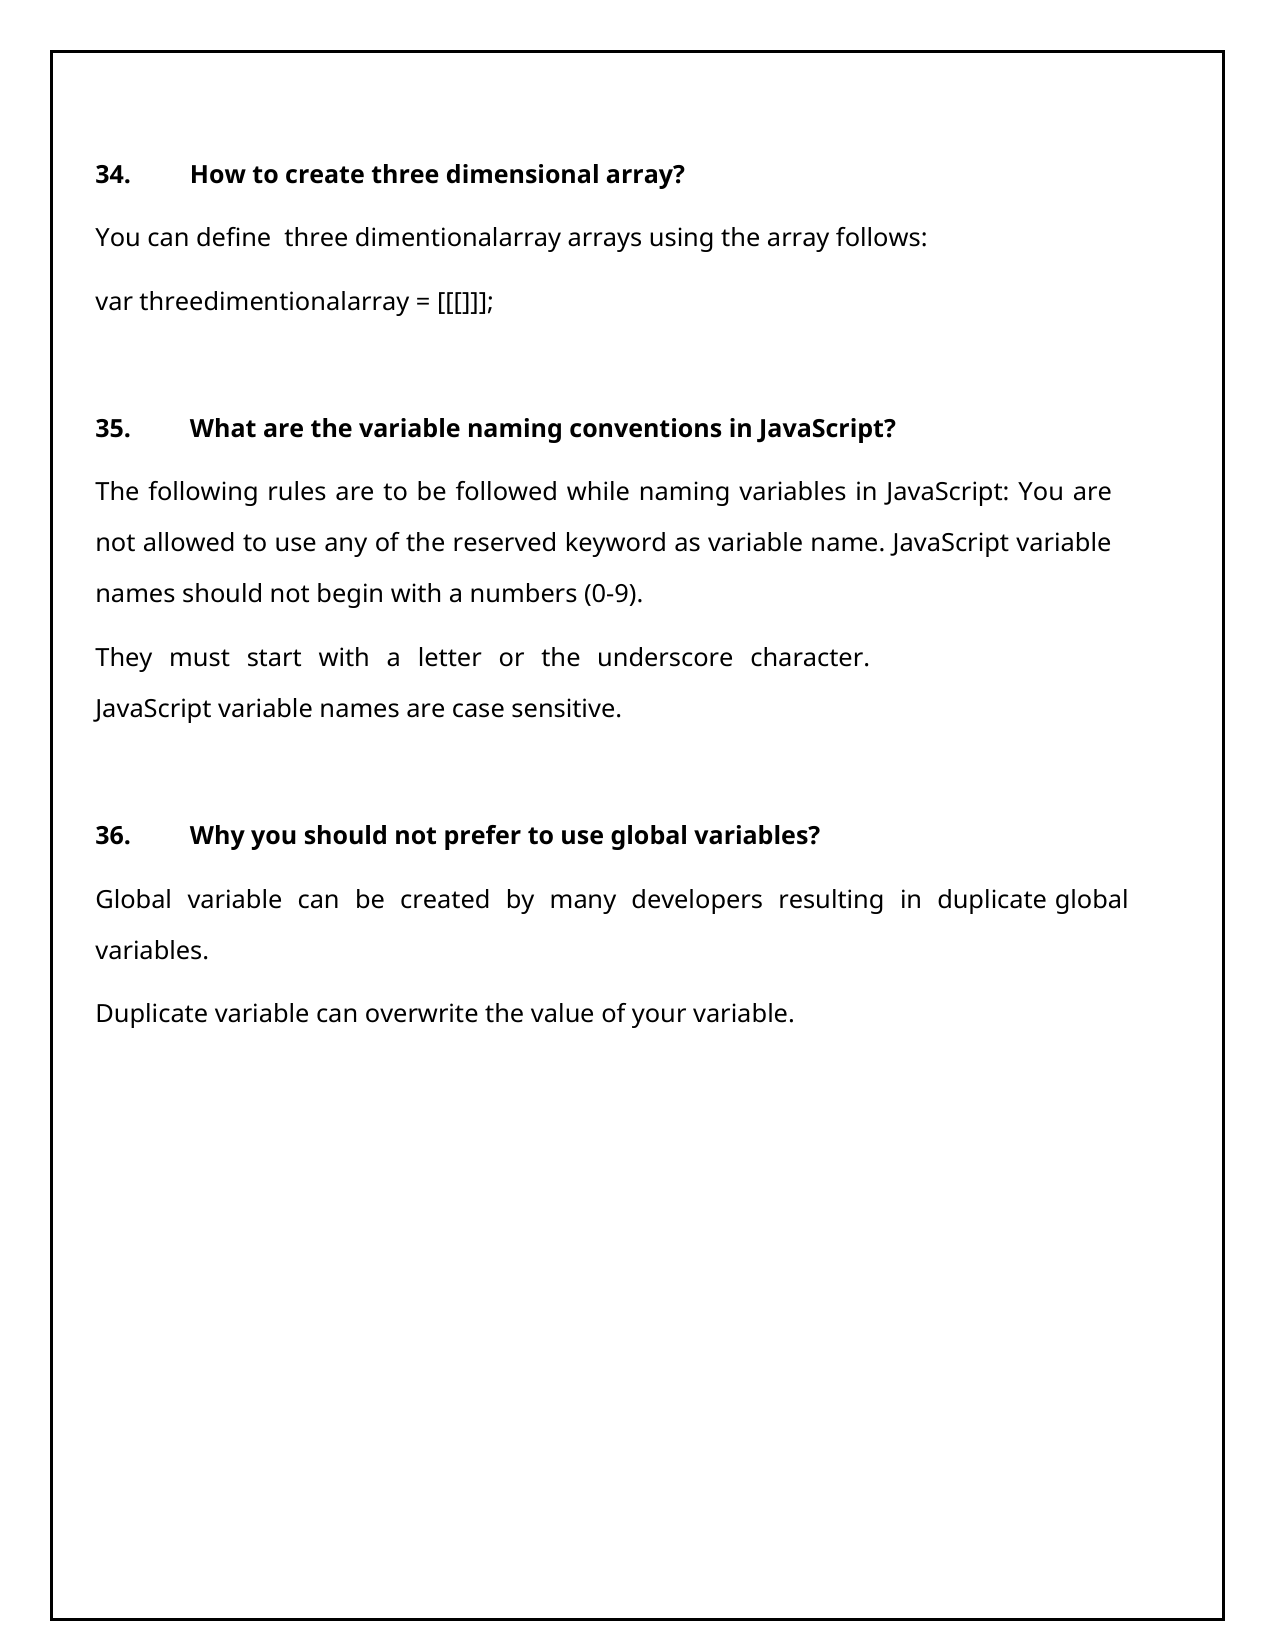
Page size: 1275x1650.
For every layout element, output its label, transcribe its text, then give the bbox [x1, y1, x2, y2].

text They must start with a letter or the underscore character. JavaScript variable names are case sensitive. [95, 639, 872, 725]
text var threedimentionalarray = [[[]]]; [95, 283, 1137, 317]
text 35. What are the variable naming conventions in JavaScript? [95, 410, 1137, 444]
text Duplicate variable can overwrite the value of your variable. [95, 996, 1137, 1030]
text You can define three dimentionalarray arrays using the array follows: [95, 220, 1137, 254]
text The following rules are to be followed while naming variables in JavaScript: You are not allowed to use any of the reserved keyword as variable name. JavaScript variable names should not begin with a numbers (0-9). [95, 474, 1114, 610]
text 34. How to create three dimensional array? [95, 156, 1137, 190]
text 36. Why you should not prefer to use global variables? [95, 818, 1137, 852]
text Global variable can be created by many developers resulting in duplicate global variables. [95, 881, 1130, 966]
